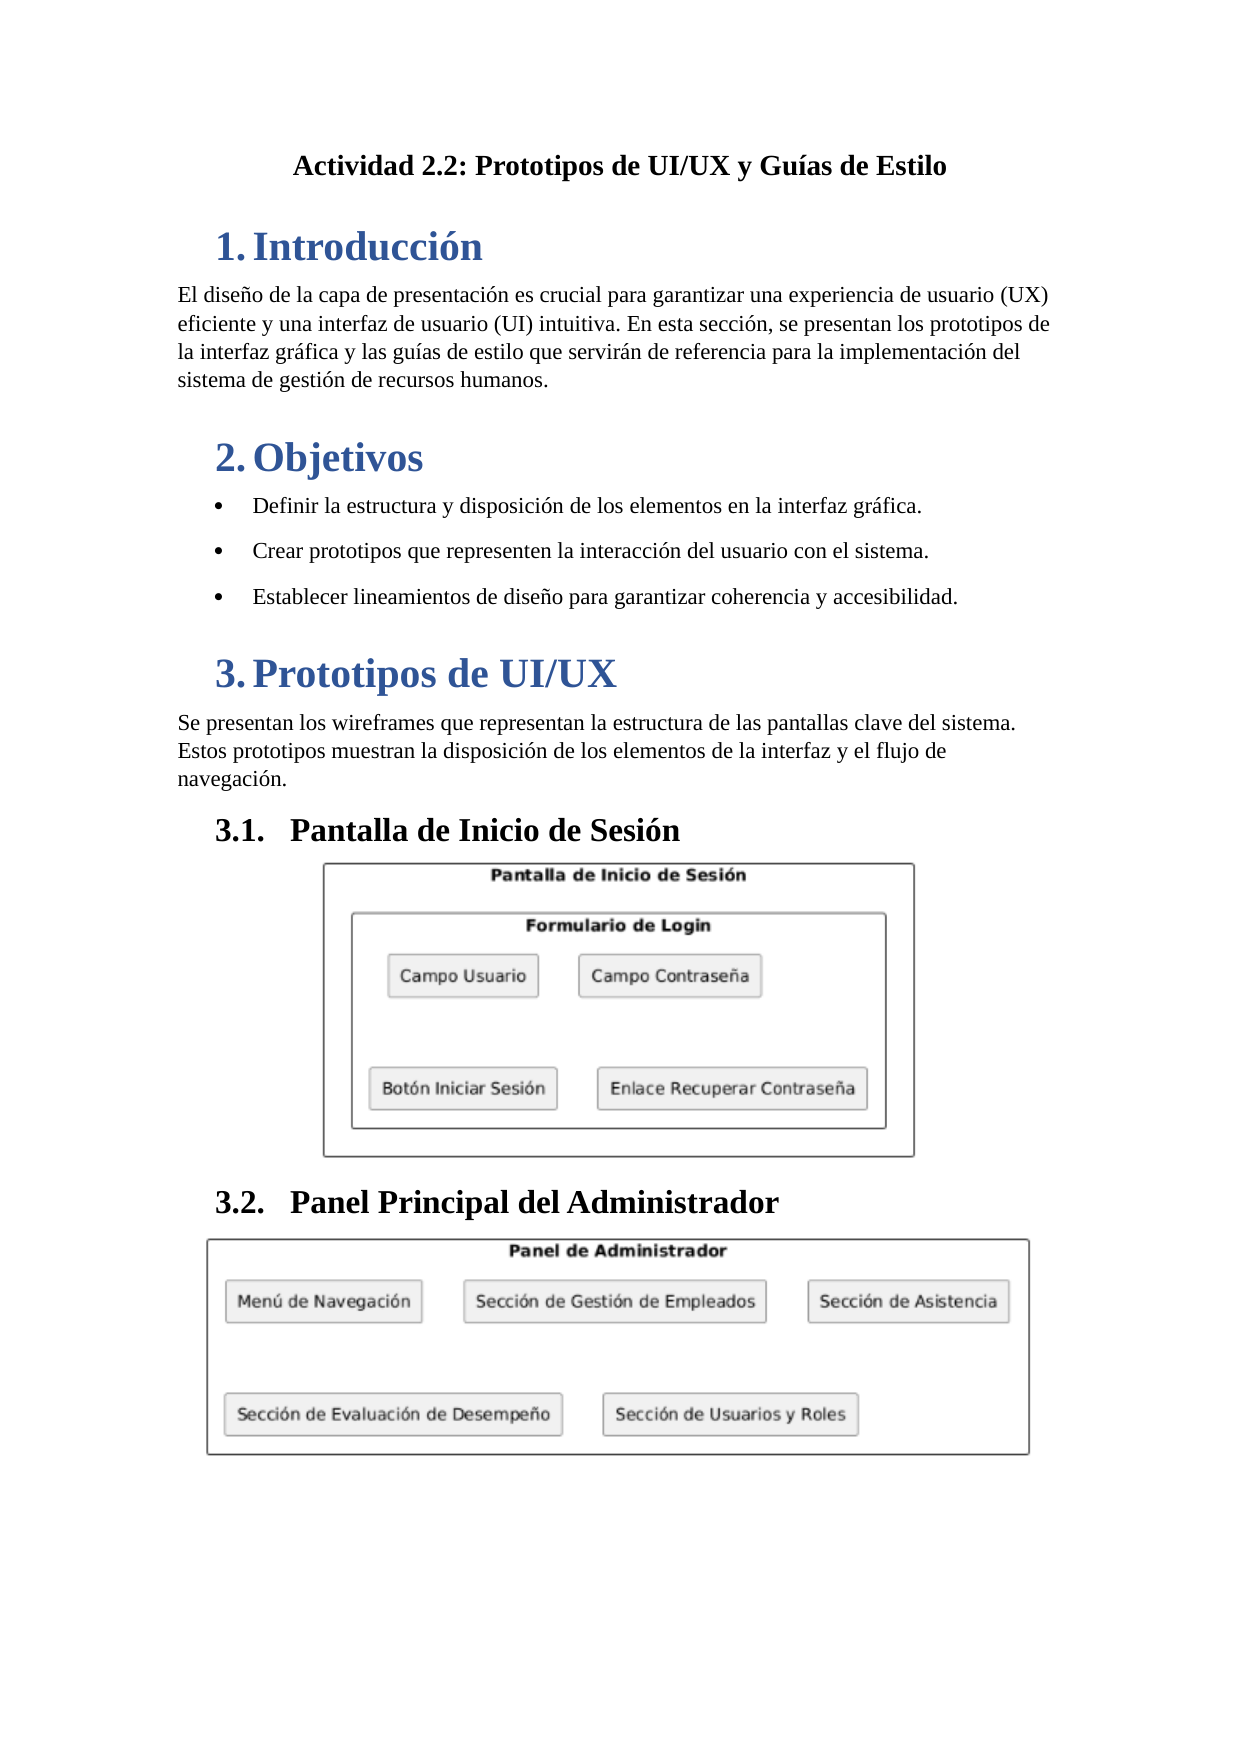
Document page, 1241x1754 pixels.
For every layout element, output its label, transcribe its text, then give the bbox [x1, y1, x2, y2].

text El diseño de la capa de presentación es crucial para garantizar una experiencia de usuario (UX) eficiente y una interfaz de usuario (UI) intuitiva. En esta sección, se presentan los prototipos de la interfaz gráfica y las guías de estilo que servirán de referencia para la implementación del sistema de gestión de recursos humanos. [177, 281, 1063, 393]
picture [317, 860, 923, 1164]
list Definir la estructura y disposición de los elementos en la interfaz gráfica. [215, 492, 1063, 519]
subtitle Panel Principal del Administrador [215, 1182, 1063, 1221]
list Establecer lineamientos de diseño para garantizar coherencia y accesibilidad. [215, 583, 1063, 609]
picture [202, 1232, 1038, 1465]
text Se presentan los wireframes que representan la estructura de las pantallas clave del sistema. Estos prototipos muestran la disposición de los elementos de la interfaz y el flujo de navegación. [177, 709, 1063, 792]
list Crear prototipos que representen la interacción del usuario con el sistema. [215, 538, 1063, 564]
subtitle Pantalla de Inicio de Sesión [215, 811, 1063, 849]
subtitle Prototipos de UI/UX [215, 649, 1063, 697]
subtitle Objetivos [215, 432, 1063, 480]
text Actividad 2.2: Prototipos de UI/UX y Guías de Estilo [177, 148, 1063, 181]
subtitle Introducción [215, 221, 1063, 269]
